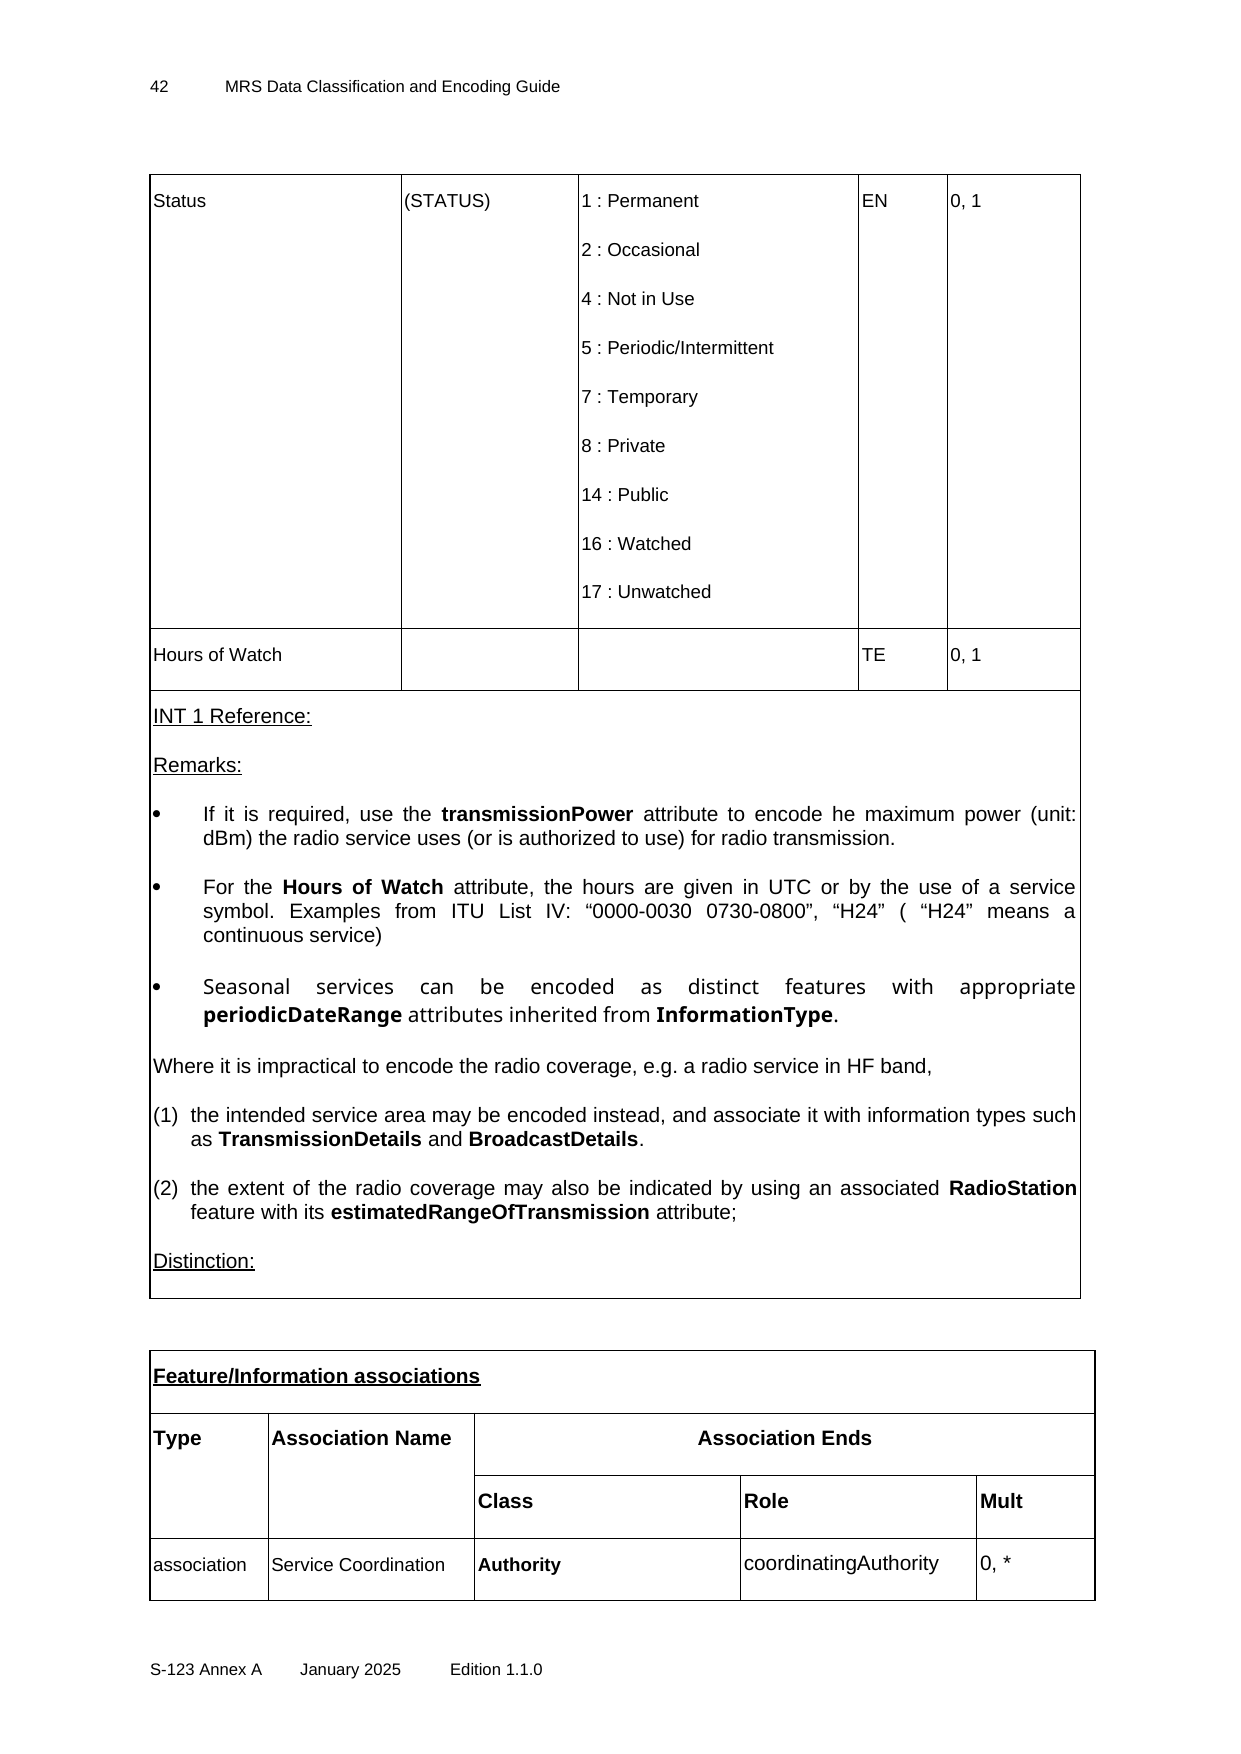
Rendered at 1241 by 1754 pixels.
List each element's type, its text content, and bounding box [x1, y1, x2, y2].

table_cell Role [741, 1476, 976, 1537]
table_cell Type [151, 1414, 268, 1537]
table_cell 0, 1 [948, 629, 1080, 690]
table_cell EN [859, 175, 947, 628]
table_cell (STATUS) [402, 175, 578, 628]
table_cell Authority [475, 1539, 740, 1600]
table_cell [579, 629, 858, 690]
table_cell Hours of Watch [151, 629, 401, 690]
table_cell 0, 1 [948, 175, 1080, 628]
table_cell Status [151, 175, 401, 628]
table_cell [402, 629, 578, 690]
table_cell TE [859, 629, 947, 690]
table_cell 0, * [977, 1539, 1094, 1600]
table_cell Service Coordination [269, 1539, 474, 1600]
table_cell Association Name [269, 1414, 474, 1537]
table_header Feature/Information associations [151, 1351, 1094, 1412]
table_cell Association Ends [475, 1414, 1094, 1475]
table_cell 1 : Permanent 2 : Occasional 4 : Not in Use 5 : Periodic/Intermittent 7 : Temporary 8 : Private 14 : Public 16 : Watched 17 : Unwatched [579, 175, 858, 628]
table_cell Mult [977, 1476, 1094, 1537]
table_cell Class [475, 1476, 740, 1537]
table_cell coordinatingAuthority [741, 1539, 976, 1600]
table_cell INT 1 Reference: Remarks: If it is required, use the transmissionPower attribute to encode he maximum power (unit: dBm) the radio service uses (or is authorized to use) for radio transmission. For the Hours of Watch attribute, the hours are given in UTC or by the use of a service symbol. Examples from ITU List IV: “0000-0030 0730-0800”, “H24” ( “H24” means a continuous service) Seasonal services can be encoded as distinct features with appropriate periodicDateRange attributes inherited from InformationType. Where it is impractical to encode the radio coverage, e.g. a radio service in HF band, the intended service area may be encoded instead, and associate it with information types such as TransmissionDetails and BroadcastDetails. the extent of the radio coverage may also be indicated by using an associated RadioStation feature with its estimatedRangeOfTransmission attribute; Distinction: [151, 691, 1080, 1297]
table_cell association [151, 1539, 268, 1600]
